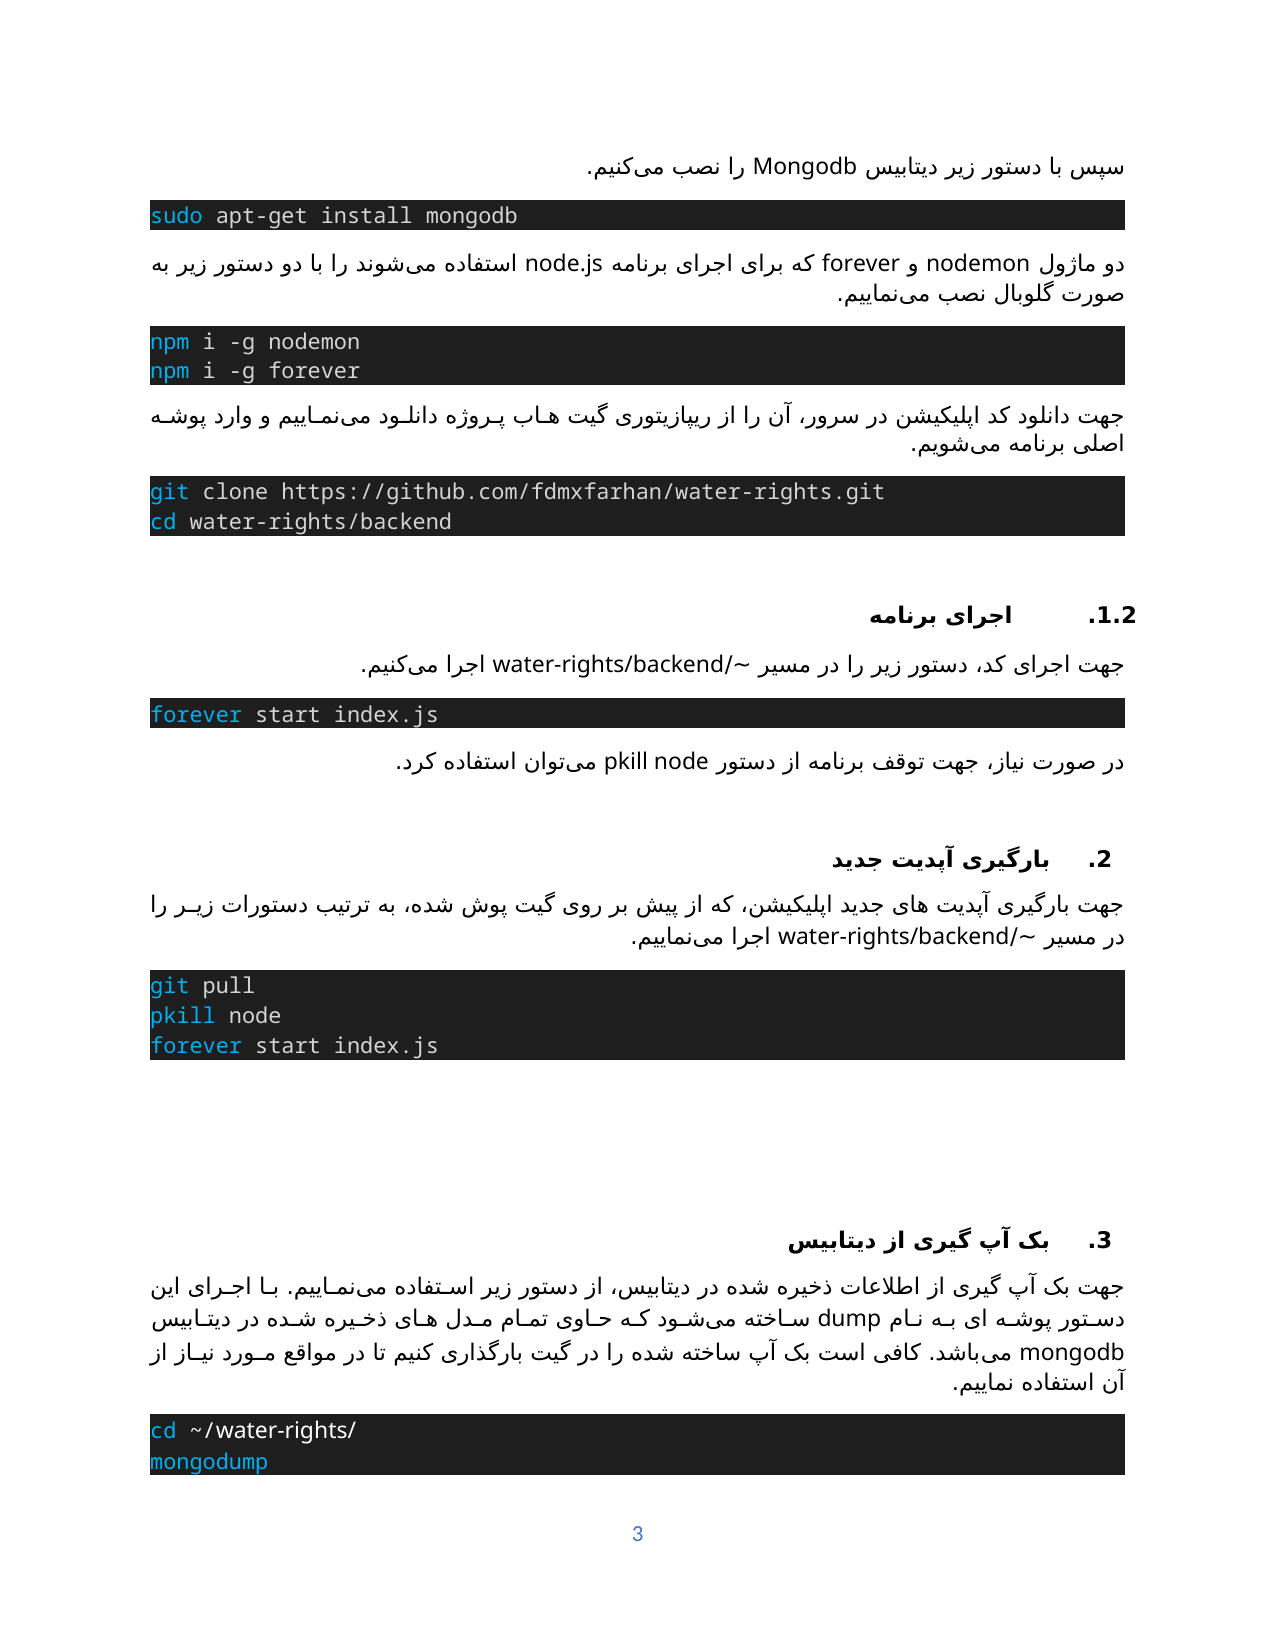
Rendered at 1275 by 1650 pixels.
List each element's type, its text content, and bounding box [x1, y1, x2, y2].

text npm i -g nodemon [150, 326, 1125, 355]
list بارگیری آپدیت جدید [150, 846, 1087, 872]
text mongodump [150, 1446, 1125, 1475]
text جهت بک آپ گیری از اطلاعات ذخیره شده در دیتابیس، از دستور زیر استفاده می‌نماییم. با اجرای این دستور پوشه ای به نام dump ساخته می‌شود که حاوی تمام مدل های ذخیره شده در دیتابیس mongodb می‌باشد. کافی است بک آپ ساخته شده را در گیت بارگذاری کنیم تا در مواقع مورد نیاز از آن استفاده نماییم. [150, 1273, 1125, 1396]
text pkill node [150, 1000, 1125, 1030]
text forever start index.js [150, 1030, 1125, 1060]
text git pull [150, 970, 1125, 1000]
text در صورت نیاز، جهت توقف برنامه از دستور pkill node می‌توان استفاده کرد. [150, 745, 1125, 776]
text forever start index.js [150, 698, 1125, 728]
text سپس با دستور زیر دیتابیس Mongodb را نصب می‌کنیم. [150, 150, 1125, 181]
list بک آپ گیری از دیتابیس [150, 1228, 1087, 1254]
text cd ~/water-rights/ [150, 1414, 1125, 1446]
text جهت اجرای کد، دستور زیر را در مسیر ~/water-rights/backend اجرا می‌کنیم. [150, 648, 1125, 679]
text npm i -g forever [150, 355, 1125, 385]
text دو ماژول nodemon و forever که برای اجرای برنامه node.js استفاده می‌شوند را با دو دستور زیر به صورت گلوبال نصب می‌نماییم. [150, 247, 1125, 307]
text جهت بارگیری آپدیت های جدید اپلیکیشن، که از پیش بر روی گیت پوش شده، به ترتیب دستورات زیر را در مسیر ~/water-rights/backend اجرا می‌نماییم. [150, 891, 1125, 951]
text sudo apt-get install mongodb [150, 200, 1125, 230]
list اجرای برنامه [150, 603, 1087, 629]
text git clone https://github.com/fdmxfarhan/water-rights.git [150, 476, 1125, 506]
text cd water-rights/backend [150, 506, 1125, 536]
text جهت دانلود کد اپلیکیشن در سرور، آن را از ریپازیتوری گیت هاب پروژه دانلود می‌نماییم و وارد پوشه اصلی برنامه می‌شویم. [150, 402, 1125, 457]
